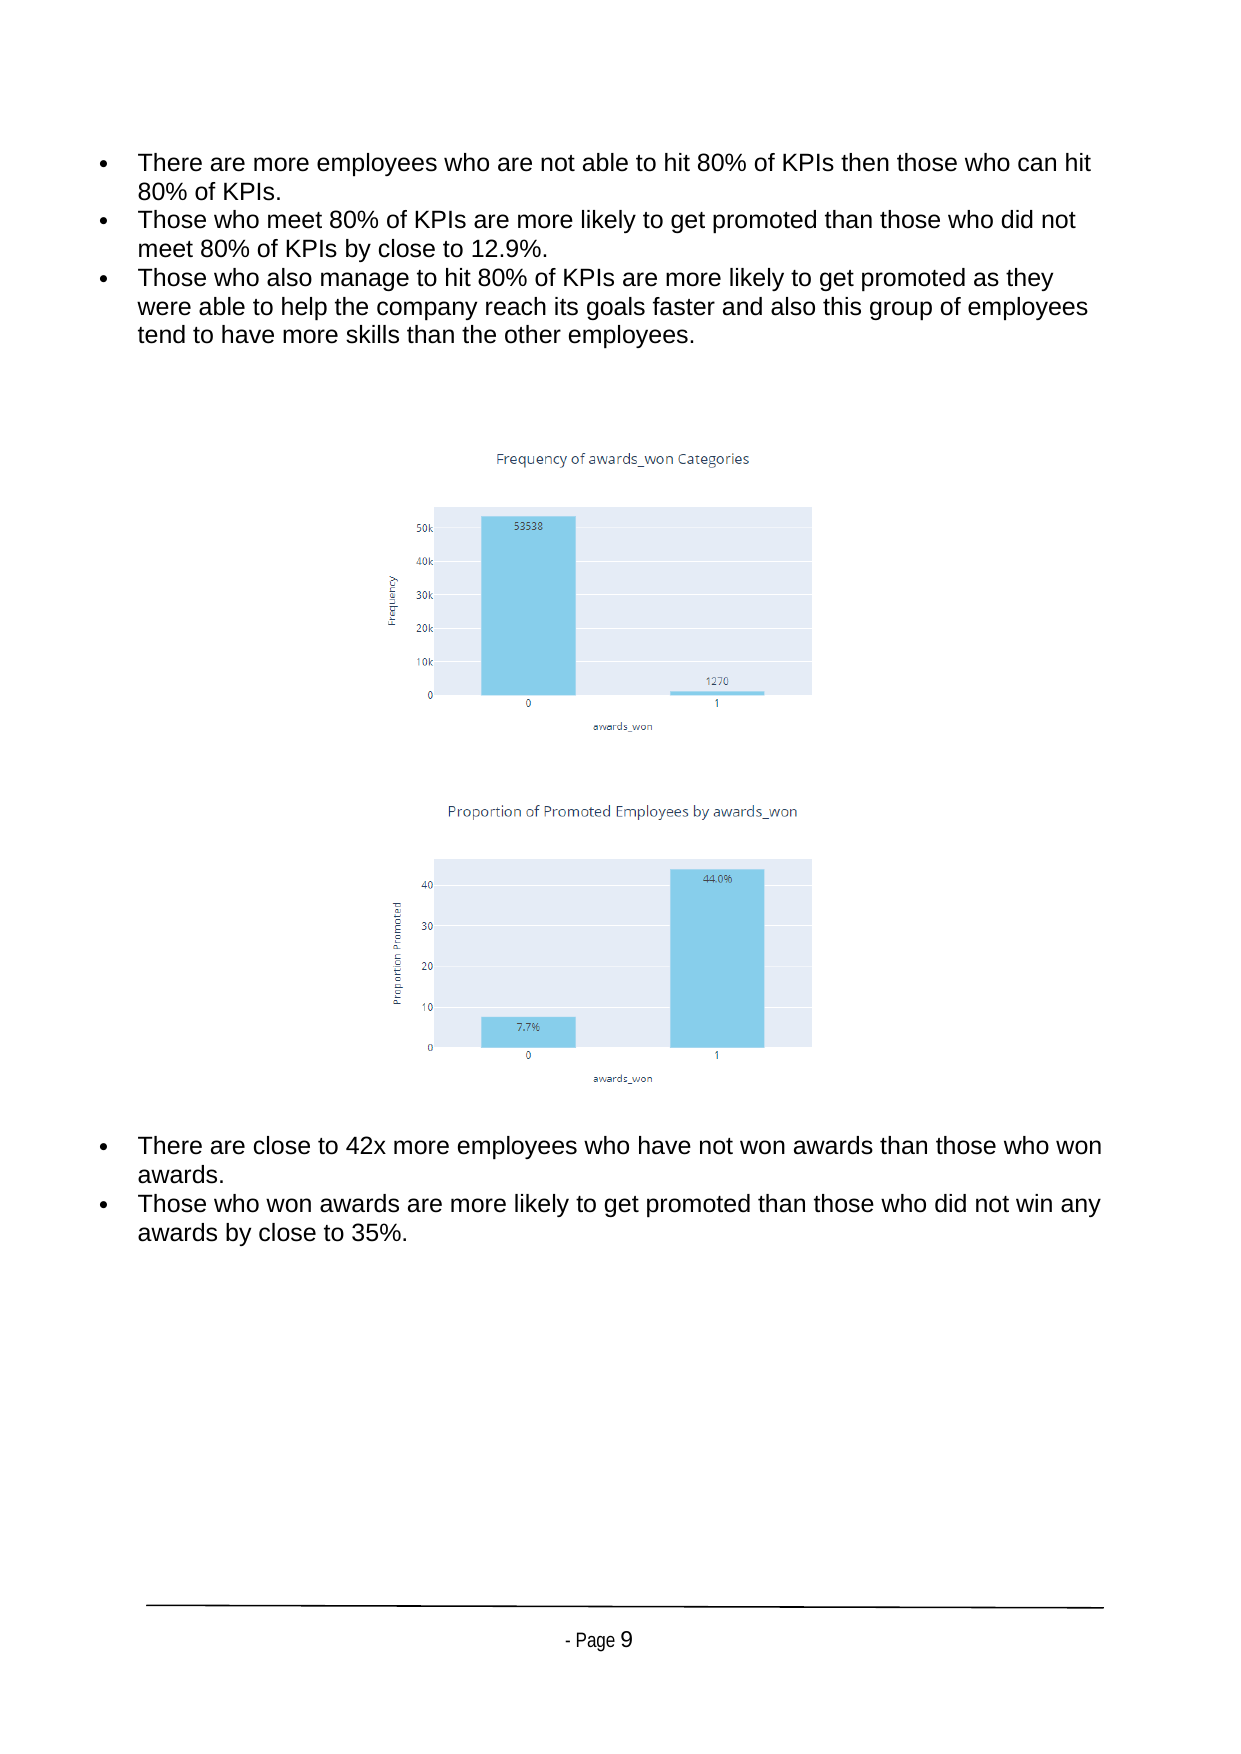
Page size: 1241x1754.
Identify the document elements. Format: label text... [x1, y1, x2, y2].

list Those who meet 80% of KPIs are more likely to get promoted than those who did not meet 80% of KPIs by close to 12.9%. [100, 205, 1113, 263]
list Those who also manage to hit 80% of KPIs are more likely to get promoted as they were able to help the company reach its goals faster and also this group of employees tend to have more skills than the other employees. [100, 263, 1113, 349]
list There are close to 42x more employees who have not won awards than those who won awards. [100, 1131, 1113, 1189]
list Those who won awards are more likely to get promoted than those who did not win any awards by close to 35%. [100, 1189, 1113, 1246]
list There are more employees who are not able to hit 80% of KPIs then those who can hit 80% of KPIs. [100, 148, 1113, 205]
picture [376, 437, 837, 1093]
